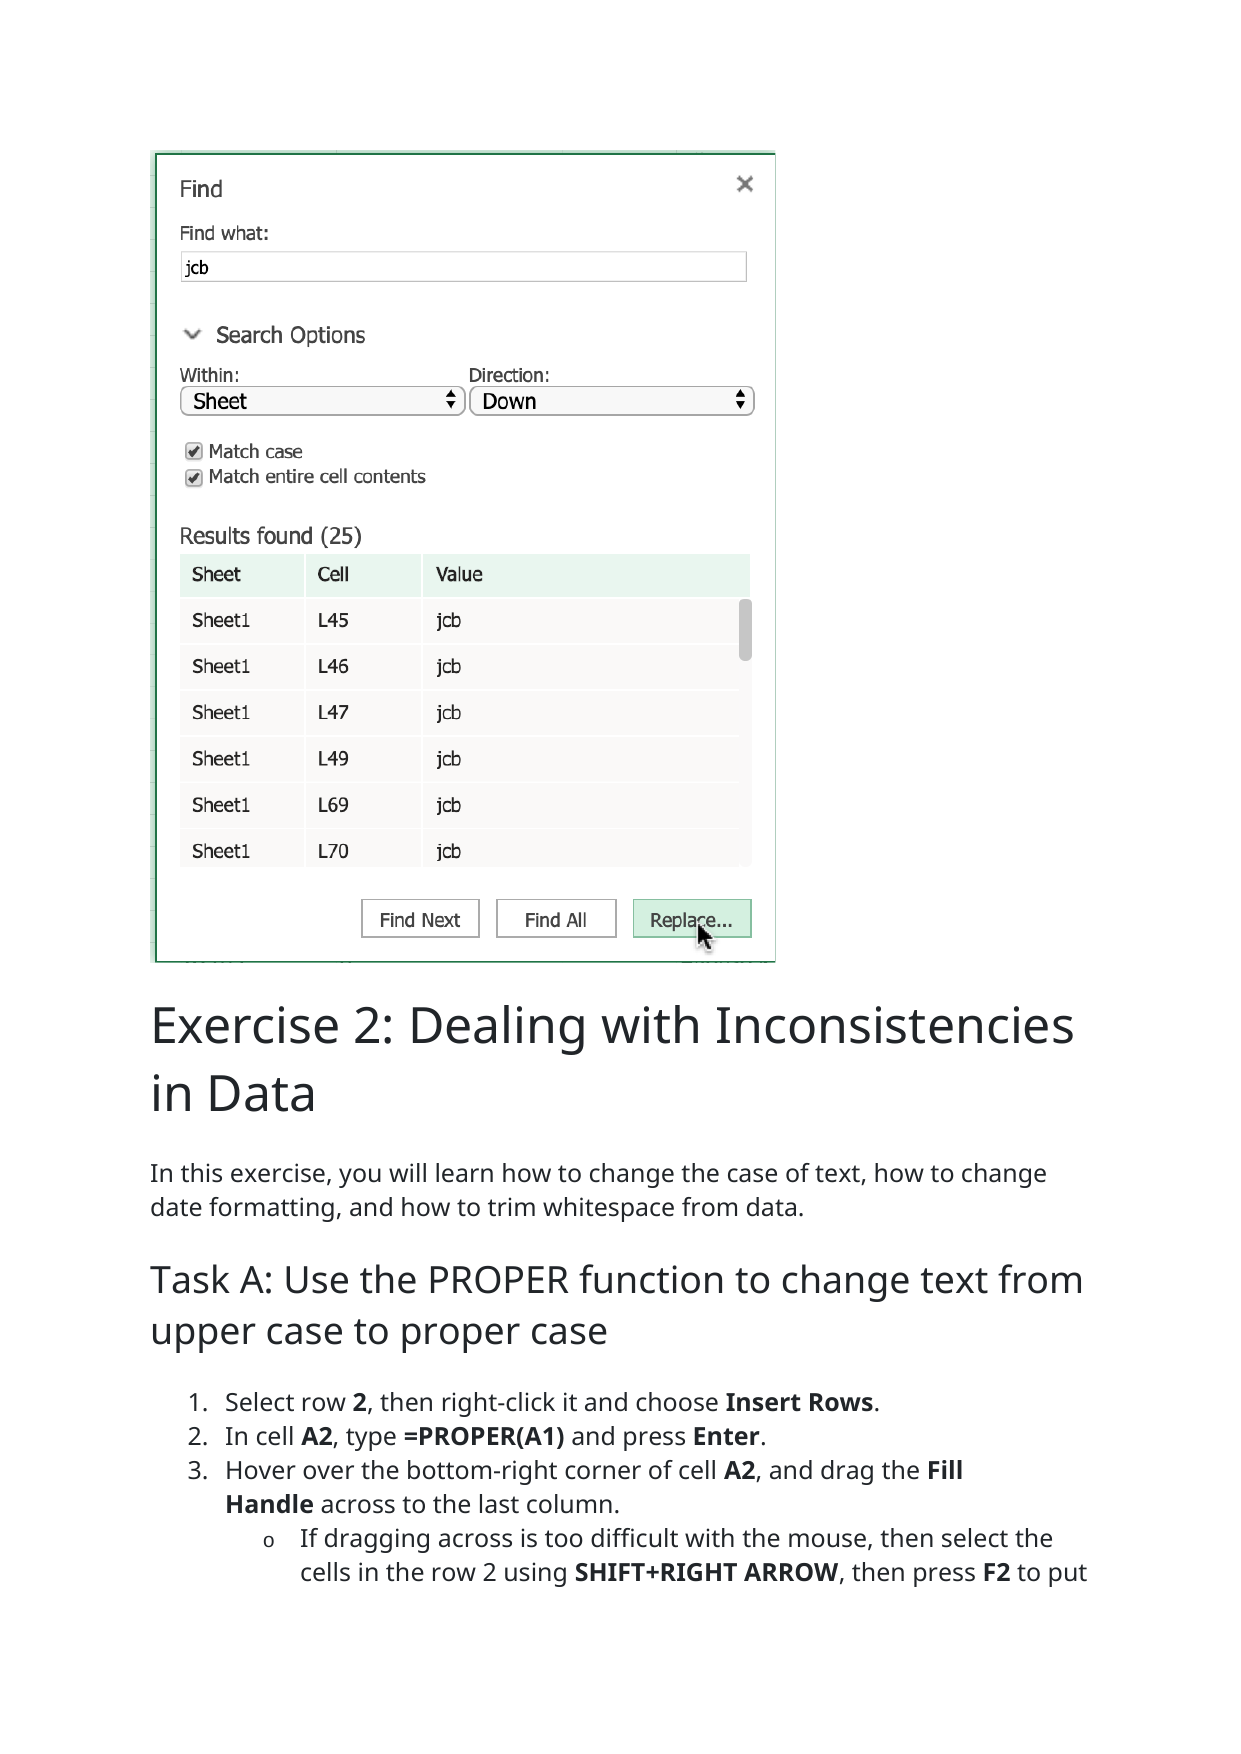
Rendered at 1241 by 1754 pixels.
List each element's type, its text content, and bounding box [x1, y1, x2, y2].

text Exercise 2: Dealing with Inconsistencies in Data [150, 990, 1090, 1127]
list Hover over the bottom-right corner of cell A2, and drag the Fill Handle across to the last column. [187, 1452, 1090, 1521]
list In cell A2, type =PROPER(A1) and press Enter. [187, 1418, 1090, 1452]
list Select row 2, then right-click it and choose Insert Rows. [187, 1384, 1090, 1418]
picture [150, 150, 776, 963]
text In this exercise, you will learn how to change the case of text, how to change date formatting, and how to trim whitespace from data. [150, 1156, 1090, 1224]
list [262, 1521, 1090, 1589]
text Task A: Use the PROPER function to change text from upper case to proper case [150, 1253, 1090, 1355]
